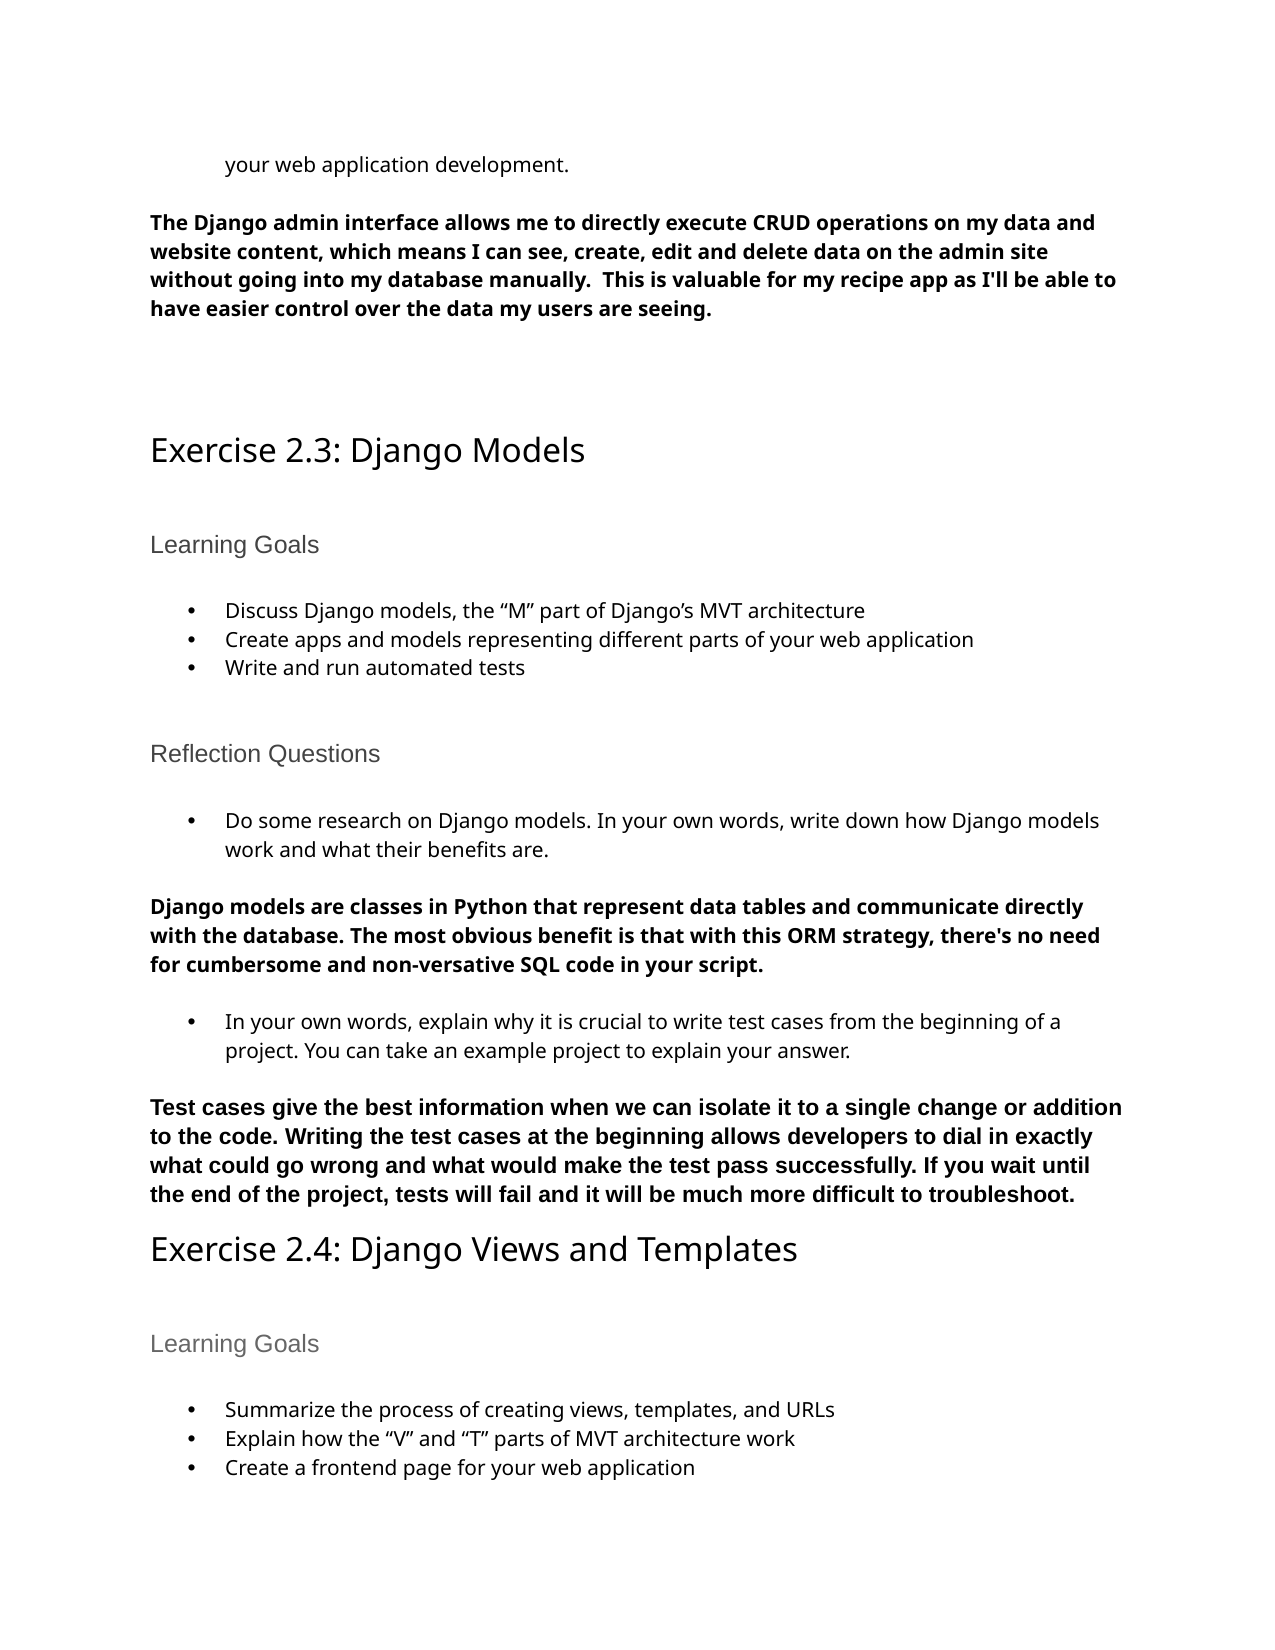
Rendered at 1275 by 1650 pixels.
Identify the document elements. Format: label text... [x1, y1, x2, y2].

text Exercise 2.3: Django Models [150, 442, 1125, 467]
list Create apps and models representing different parts of your web application [187, 624, 1125, 653]
list In your own words, explain why it is crucial to write test cases from the beginning of a project. You can take an example project to explain your answer. [187, 1007, 1125, 1064]
list Discuss Django models, the “M” part of Django’s MVT architecture [187, 595, 1125, 624]
list Write and run automated tests [187, 653, 1125, 682]
text Reflection Questions [150, 739, 1125, 768]
list Explain how the “V” and “T” parts of MVT architecture work [187, 1423, 1125, 1452]
text Learning Goals [150, 533, 1125, 558]
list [187, 150, 1125, 179]
list Summarize the process of creating views, templates, and URLs [187, 1394, 1125, 1423]
text Test cases give the best information when we can isolate it to a single change or addition to the code. Writing the test cases at the beginning allows developers to dial in exactly what could go wrong and what would make the test pass successfully. If you wait until the end of the project, tests will fail and it will be much more difficult to troubleshoot. [150, 1093, 1125, 1208]
text Django models are classes in Python that represent data tables and communicate directly with the database. The most obvious benefit is that with this ORM strategy, there's no need for cumbersome and non-versative SQL code in your script. [150, 892, 1125, 978]
text Learning Goals [150, 1332, 1125, 1357]
text The Django admin interface allows me to directly execute CRUD operations on my data and website content, which means I can see, create, edit and delete data on the admin site without going into my database manually. This is valuable for my recipe app as I'll be able to have easier control over the data my users are seeing. [150, 207, 1125, 322]
text Exercise 2.4: Django Views and Templates [150, 1241, 1125, 1266]
list Create a frontend page for your web application [187, 1452, 1125, 1481]
list Do some research on Django models. In your own words, write down how Django models work and what their benefits are. [187, 805, 1125, 863]
